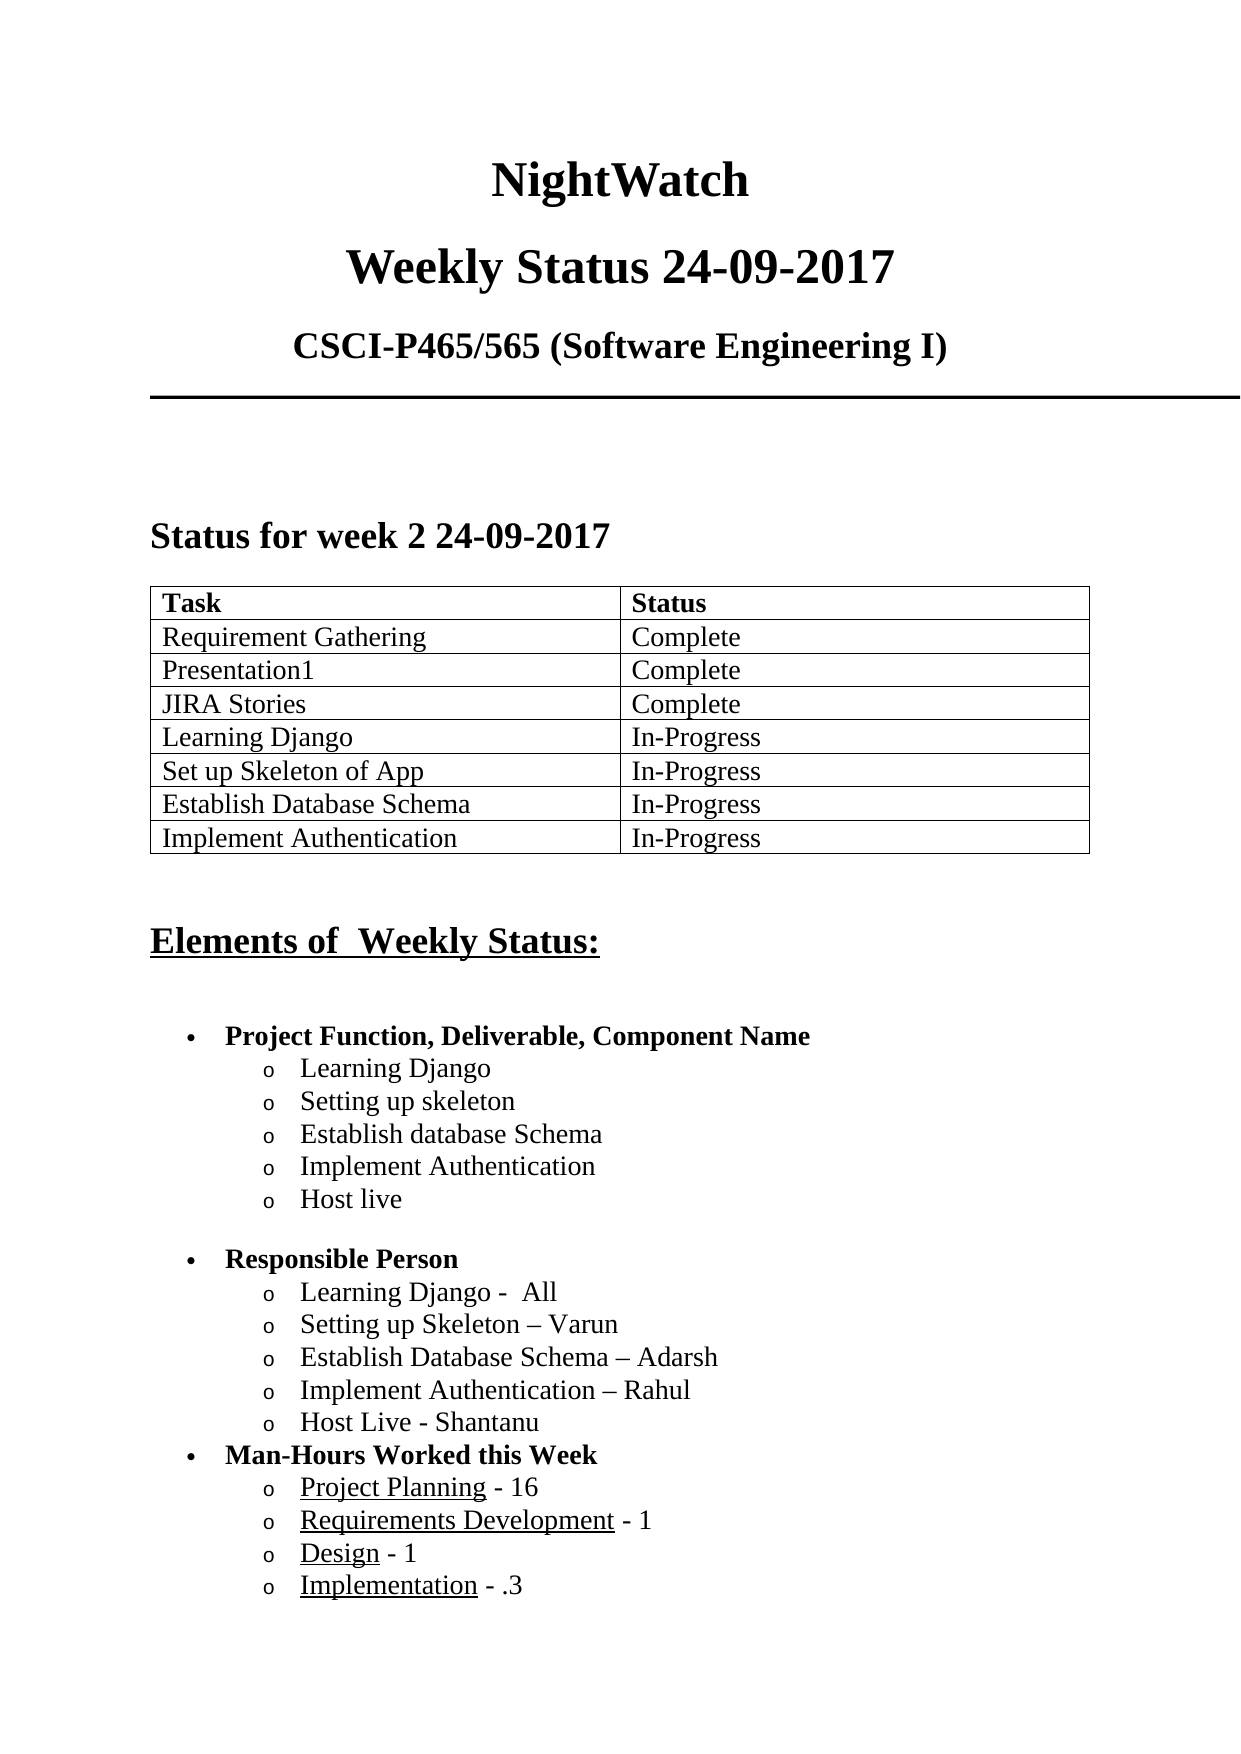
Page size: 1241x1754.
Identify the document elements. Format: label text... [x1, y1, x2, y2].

table_cell Presentation1 [151, 654, 620, 686]
list Responsible Person [187, 1243, 1090, 1275]
list Design - 1 [262, 1536, 1090, 1568]
table_cell Complete [621, 687, 1089, 719]
text Status for week 2 24-09-2017 [150, 513, 1090, 556]
table_header Task [151, 587, 620, 619]
text CSCI-P465/565 (Software Engineering I) [150, 323, 1090, 366]
table_cell In-Progress [621, 787, 1089, 819]
text Weekly Status 24-09-2017 [150, 237, 1090, 294]
list Learning Django - All [262, 1275, 1090, 1308]
list Setting up Skeleton – Varun [262, 1308, 1090, 1340]
list Implement Authentication – Rahul [262, 1373, 1090, 1405]
table_cell Implement Authentication [151, 821, 620, 853]
table_cell JIRA Stories [151, 687, 620, 719]
table_cell Establish Database Schema [151, 787, 620, 819]
table_cell In-Progress [621, 720, 1089, 753]
list Implement Authentication [262, 1149, 1090, 1182]
list Learning Django [262, 1052, 1090, 1084]
table_cell Learning Django [151, 720, 620, 753]
table_cell In-Progress [621, 821, 1089, 853]
list Setting up skeleton [262, 1084, 1090, 1117]
list Requirements Development - 1 [262, 1503, 1090, 1536]
list Host live [262, 1182, 1090, 1243]
table_cell In-Progress [621, 754, 1089, 786]
list Host Live - Shantanu [262, 1405, 1090, 1438]
text NightWatch [150, 150, 1090, 207]
table_cell Set up Skeleton of App [151, 754, 620, 786]
list Project Planning - 16 [262, 1470, 1090, 1503]
text Elements of Weekly Status: [150, 854, 1090, 990]
table_cell Requirement Gathering [151, 620, 620, 652]
list Project Function, Deliverable, Component Name [187, 1019, 1090, 1052]
table_cell Complete [621, 654, 1089, 686]
list Implementation - .3 [262, 1568, 1090, 1601]
table_cell Complete [621, 620, 1089, 652]
list Establish Database Schema – Adarsh [262, 1340, 1090, 1373]
table_header Status [621, 587, 1089, 619]
list Man-Hours Worked this Week [187, 1438, 1090, 1470]
list Establish database Schema [262, 1117, 1090, 1149]
